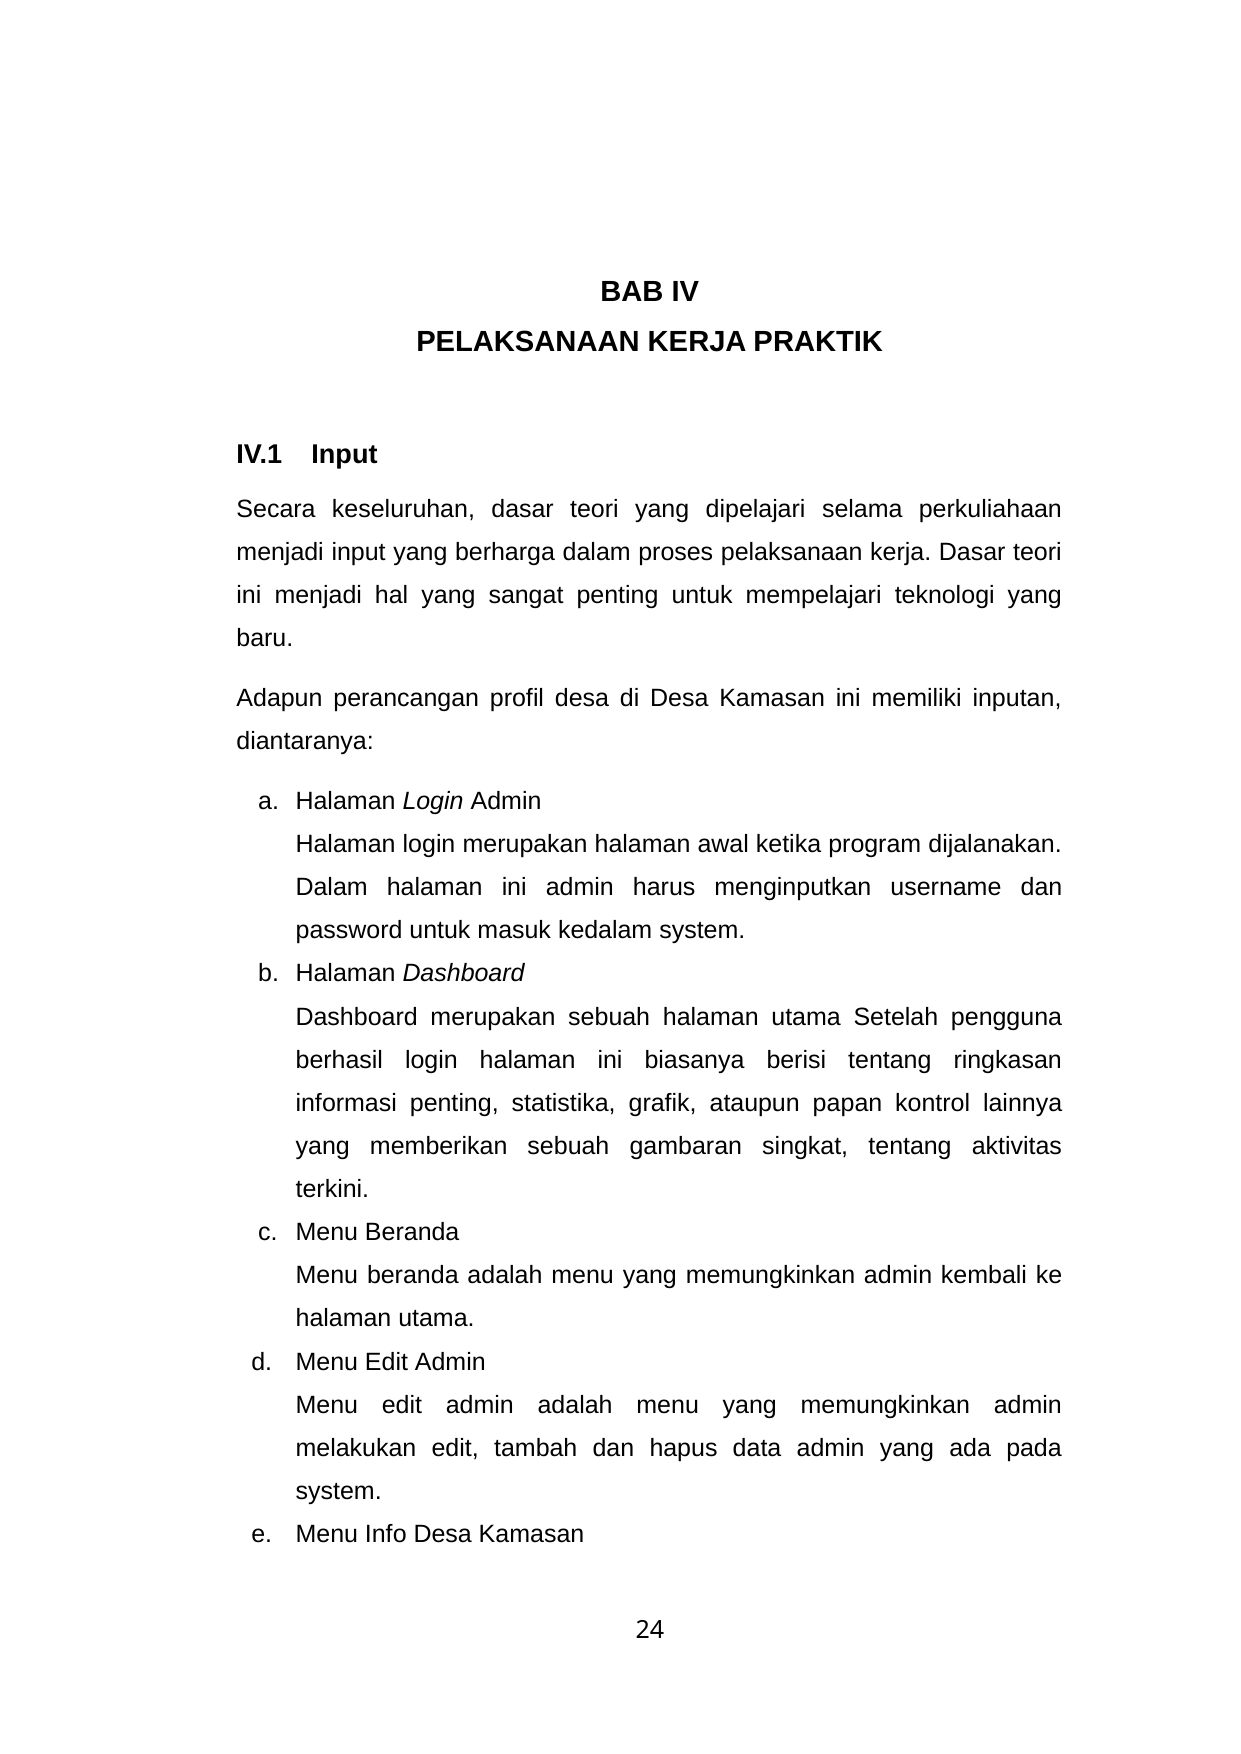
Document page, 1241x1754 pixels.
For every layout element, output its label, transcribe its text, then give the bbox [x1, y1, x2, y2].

list Menu Info Desa Kamasan [251, 1519, 1063, 1548]
list Halaman Login Admin [258, 786, 1063, 814]
list Menu Edit Admin [251, 1346, 1063, 1375]
text Secara keseluruhan, dasar teori yang dipelajari selama perkuliahaan menjadi input yang berharga dalam proses pelaksanaan kerja. Dasar teori ini menjadi hal yang sangat penting untuk mempelajari teknologi yang baru. [236, 494, 1063, 652]
list Halaman Dashboard [258, 958, 1063, 987]
list Menu beranda adalah menu yang memungkinkan admin kembali ke halaman utama. [295, 1260, 1063, 1332]
subtitle Input [236, 438, 1063, 470]
subtitle BAB IV PELAKSANAAN KERJA PRAKTIK [236, 274, 1063, 358]
list Dashboard merupakan sebuah halaman utama Setelah pengguna berhasil login halaman ini biasanya berisi tentang ringkasan informasi penting, statistika, grafik, ataupun papan kontrol lainnya yang memberikan sebuah gambaran singkat, tentang aktivitas terkini. [295, 1001, 1063, 1203]
list Menu Beranda [258, 1217, 1063, 1246]
list Halaman login merupakan halaman awal ketika program dijalanakan. Dalam halaman ini admin harus menginputkan username dan password untuk masuk kedalam system. [295, 829, 1063, 944]
text Adapun perancangan profil desa di Desa Kamasan ini memiliki inputan, diantaranya: [236, 683, 1063, 755]
list Menu edit admin adalah menu yang memungkinkan admin melakukan edit, tambah dan hapus data admin yang ada pada system. [295, 1389, 1063, 1504]
